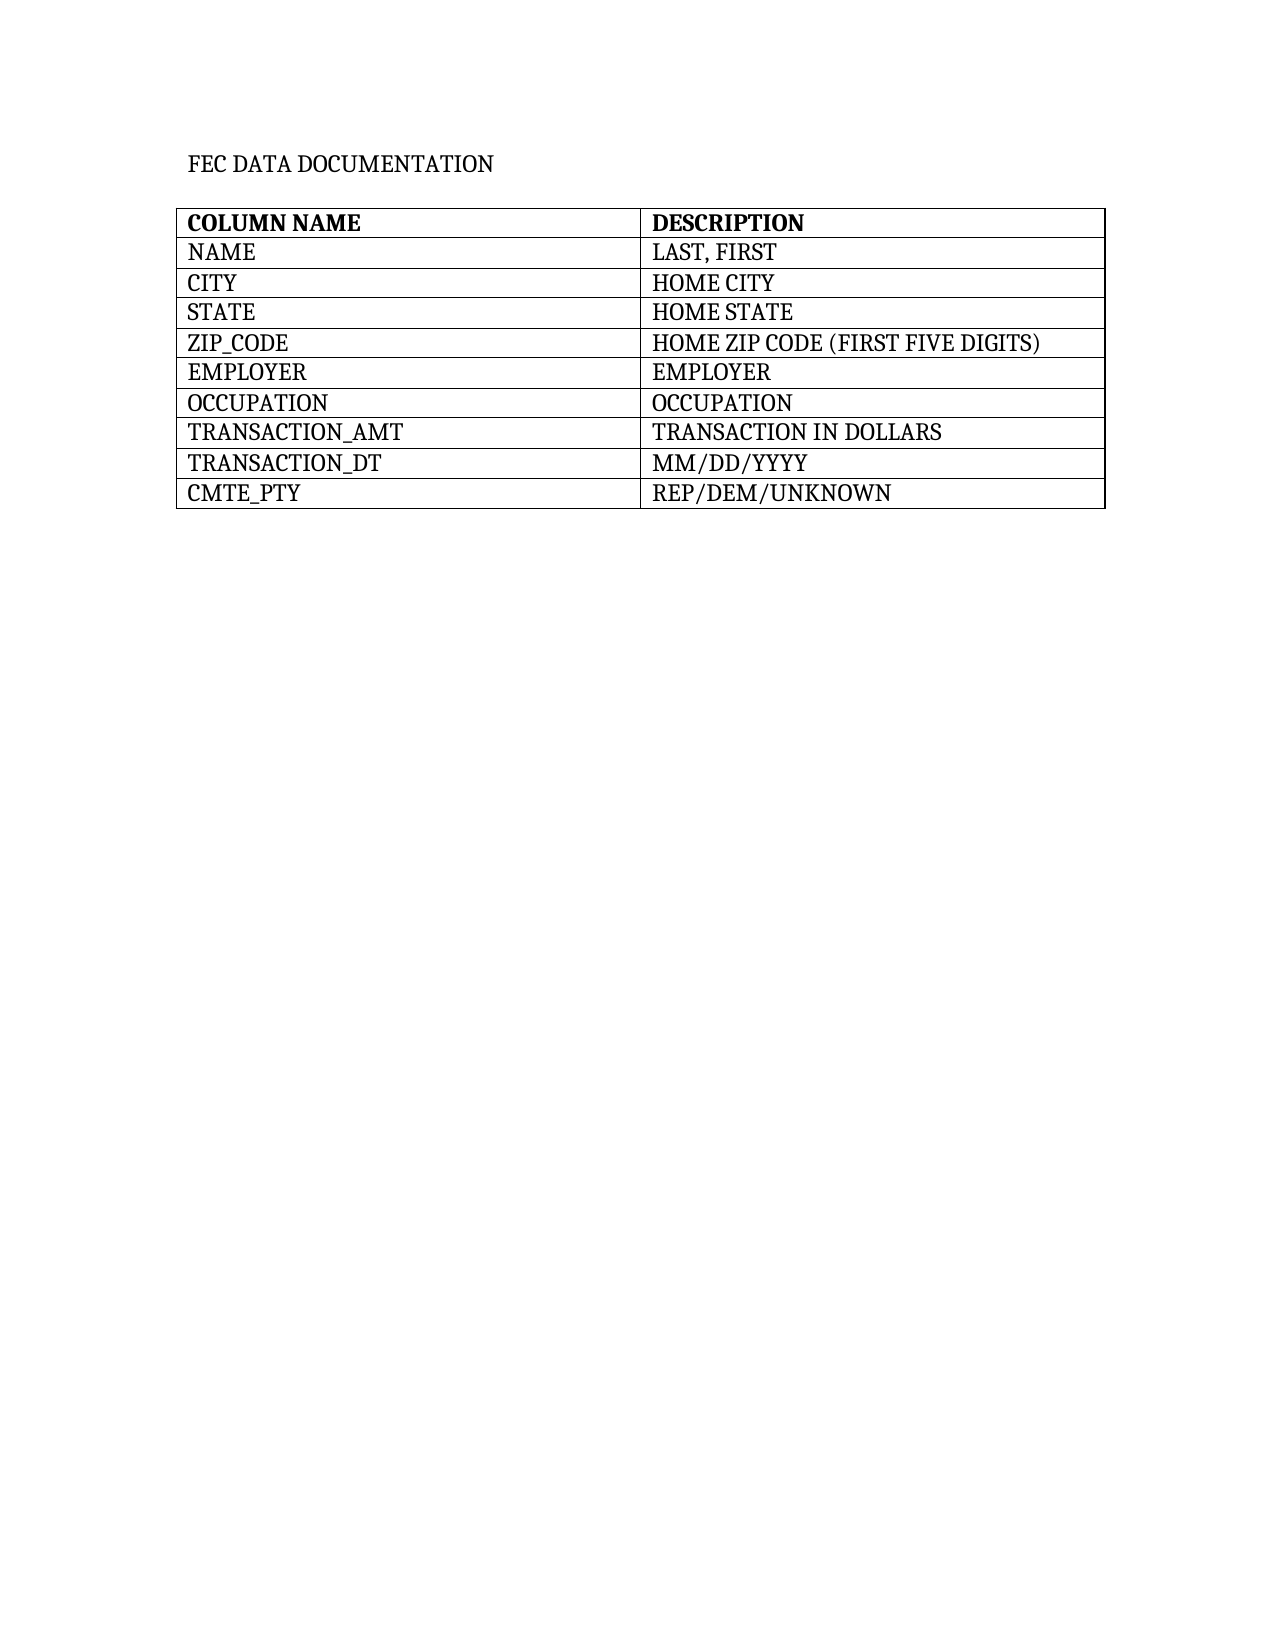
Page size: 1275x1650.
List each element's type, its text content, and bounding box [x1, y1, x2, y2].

table_header DESCRIPTION [641, 209, 1104, 237]
table_cell MM/DD/YYYY [641, 449, 1104, 478]
table_cell HOME STATE [641, 298, 1104, 327]
table_cell HOME CITY [641, 269, 1104, 297]
table_cell TRANSACTION_DT [177, 449, 640, 478]
table_cell CITY [177, 269, 640, 297]
table_cell REP/DEM/UNKNOWN [641, 479, 1104, 508]
table_cell OCCUPATION [641, 389, 1104, 417]
table_cell NAME [177, 238, 640, 267]
table_cell TRANSACTION_AMT [177, 418, 640, 447]
table_cell TRANSACTION IN DOLLARS [641, 418, 1104, 447]
table_cell OCCUPATION [177, 389, 640, 417]
text FEC DATA DOCUMENTATION [187, 150, 1087, 179]
table_cell ZIP_CODE [177, 329, 640, 357]
table_cell HOME ZIP CODE (FIRST FIVE DIGITS) [641, 329, 1104, 357]
table_cell LAST, FIRST [641, 238, 1104, 267]
table_cell STATE [177, 298, 640, 327]
table_header COLUMN NAME [177, 209, 640, 237]
table_cell EMPLOYER [177, 358, 640, 387]
table_cell CMTE_PTY [177, 479, 640, 508]
table_cell EMPLOYER [641, 358, 1104, 387]
